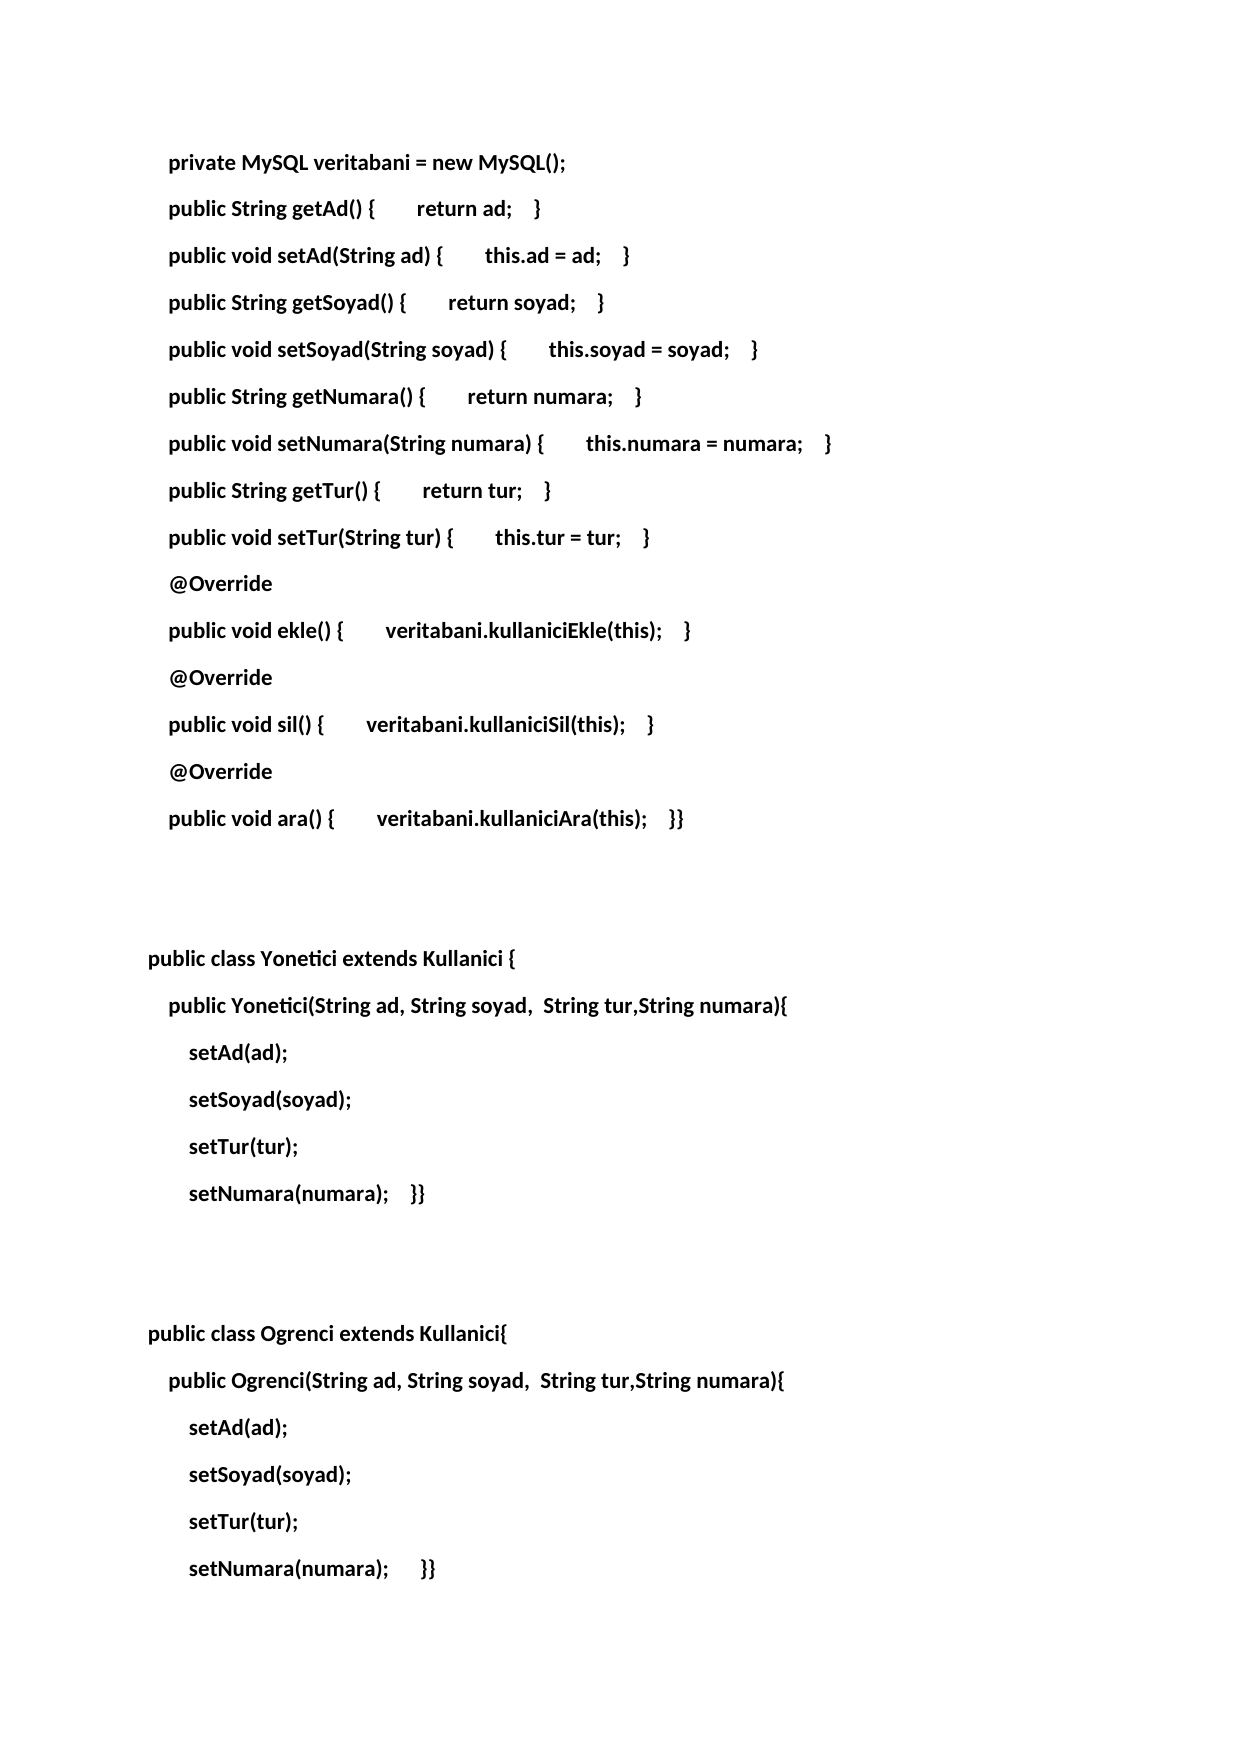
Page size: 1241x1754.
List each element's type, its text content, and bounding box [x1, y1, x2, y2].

text public String getTur() { return tur; } [148, 476, 1093, 504]
text public class Yonetici extends Kullanici { [148, 944, 1093, 972]
text setAd(ad); [148, 1038, 1093, 1066]
text private MySQL veritabani = new MySQL(); [148, 148, 1093, 176]
text setSoyad(soyad); [148, 1460, 1093, 1488]
text public void setNumara(String numara) { this.numara = numara; } [148, 429, 1093, 457]
text setNumara(numara); }} [148, 1179, 1093, 1207]
text public Yonetici(String ad, String soyad, String tur,String numara){ [148, 991, 1093, 1019]
text public String getAd() { return ad; } [148, 194, 1093, 222]
text @Override [148, 569, 1093, 597]
text public Ogrenci(String ad, String soyad, String tur,String numara){ [148, 1366, 1093, 1394]
text public String getNumara() { return numara; } [148, 382, 1093, 410]
text setAd(ad); [148, 1413, 1093, 1441]
text setSoyad(soyad); [148, 1085, 1093, 1113]
text setTur(tur); [148, 1132, 1093, 1160]
text public void setTur(String tur) { this.tur = tur; } [148, 523, 1093, 551]
text setTur(tur); [148, 1507, 1093, 1535]
text setNumara(numara); }} [148, 1554, 1093, 1582]
text public void sil() { veritabani.kullaniciSil(this); } [148, 710, 1093, 738]
text public class Ogrenci extends Kullanici{ [148, 1319, 1093, 1347]
text @Override [148, 757, 1093, 785]
text public void setAd(String ad) { this.ad = ad; } [148, 241, 1093, 269]
text @Override [148, 663, 1093, 691]
text public void ekle() { veritabani.kullaniciEkle(this); } [148, 616, 1093, 644]
text public void ara() { veritabani.kullaniciAra(this); }} [148, 804, 1093, 832]
text public void setSoyad(String soyad) { this.soyad = soyad; } [148, 335, 1093, 363]
text public String getSoyad() { return soyad; } [148, 288, 1093, 316]
